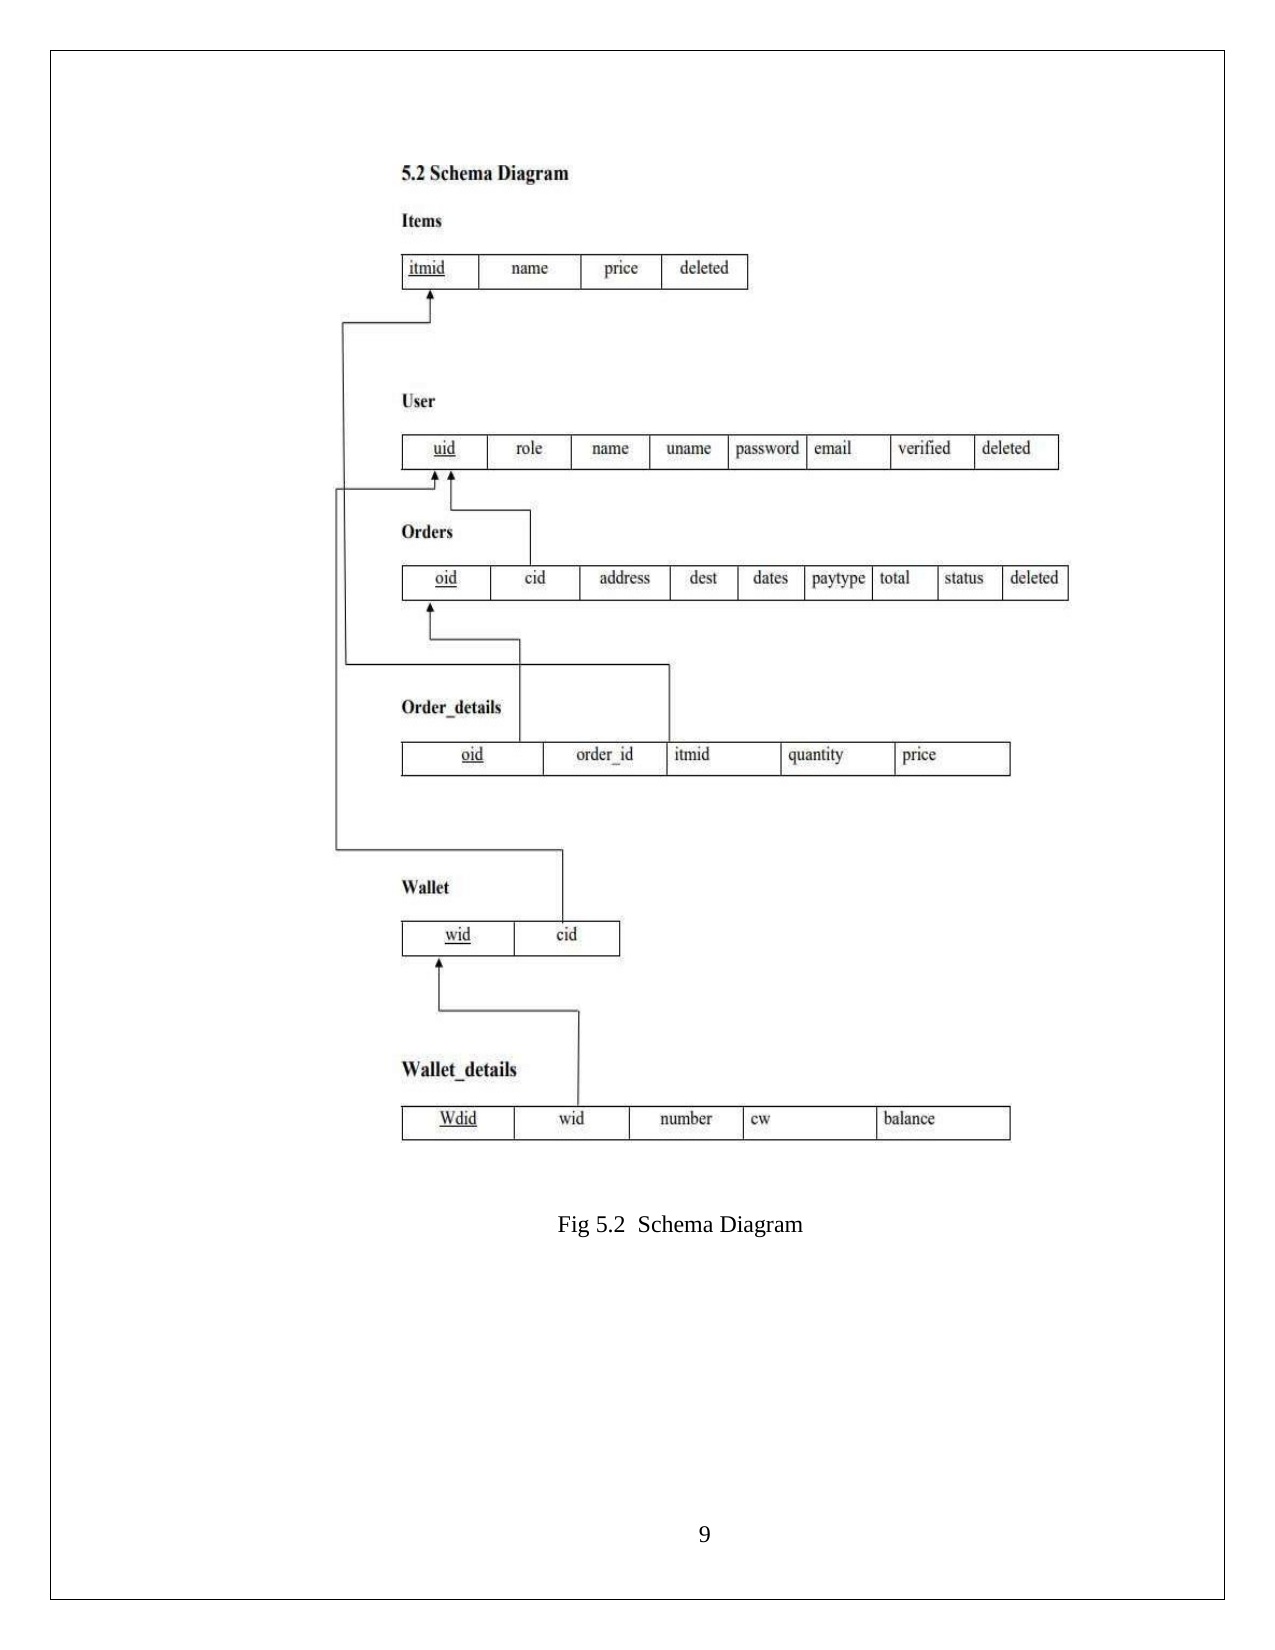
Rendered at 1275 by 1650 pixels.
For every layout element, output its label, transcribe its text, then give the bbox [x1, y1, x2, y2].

picture [332, 164, 1072, 1143]
text Fig 5.2 Schema Diagram [337, 1210, 1023, 1238]
